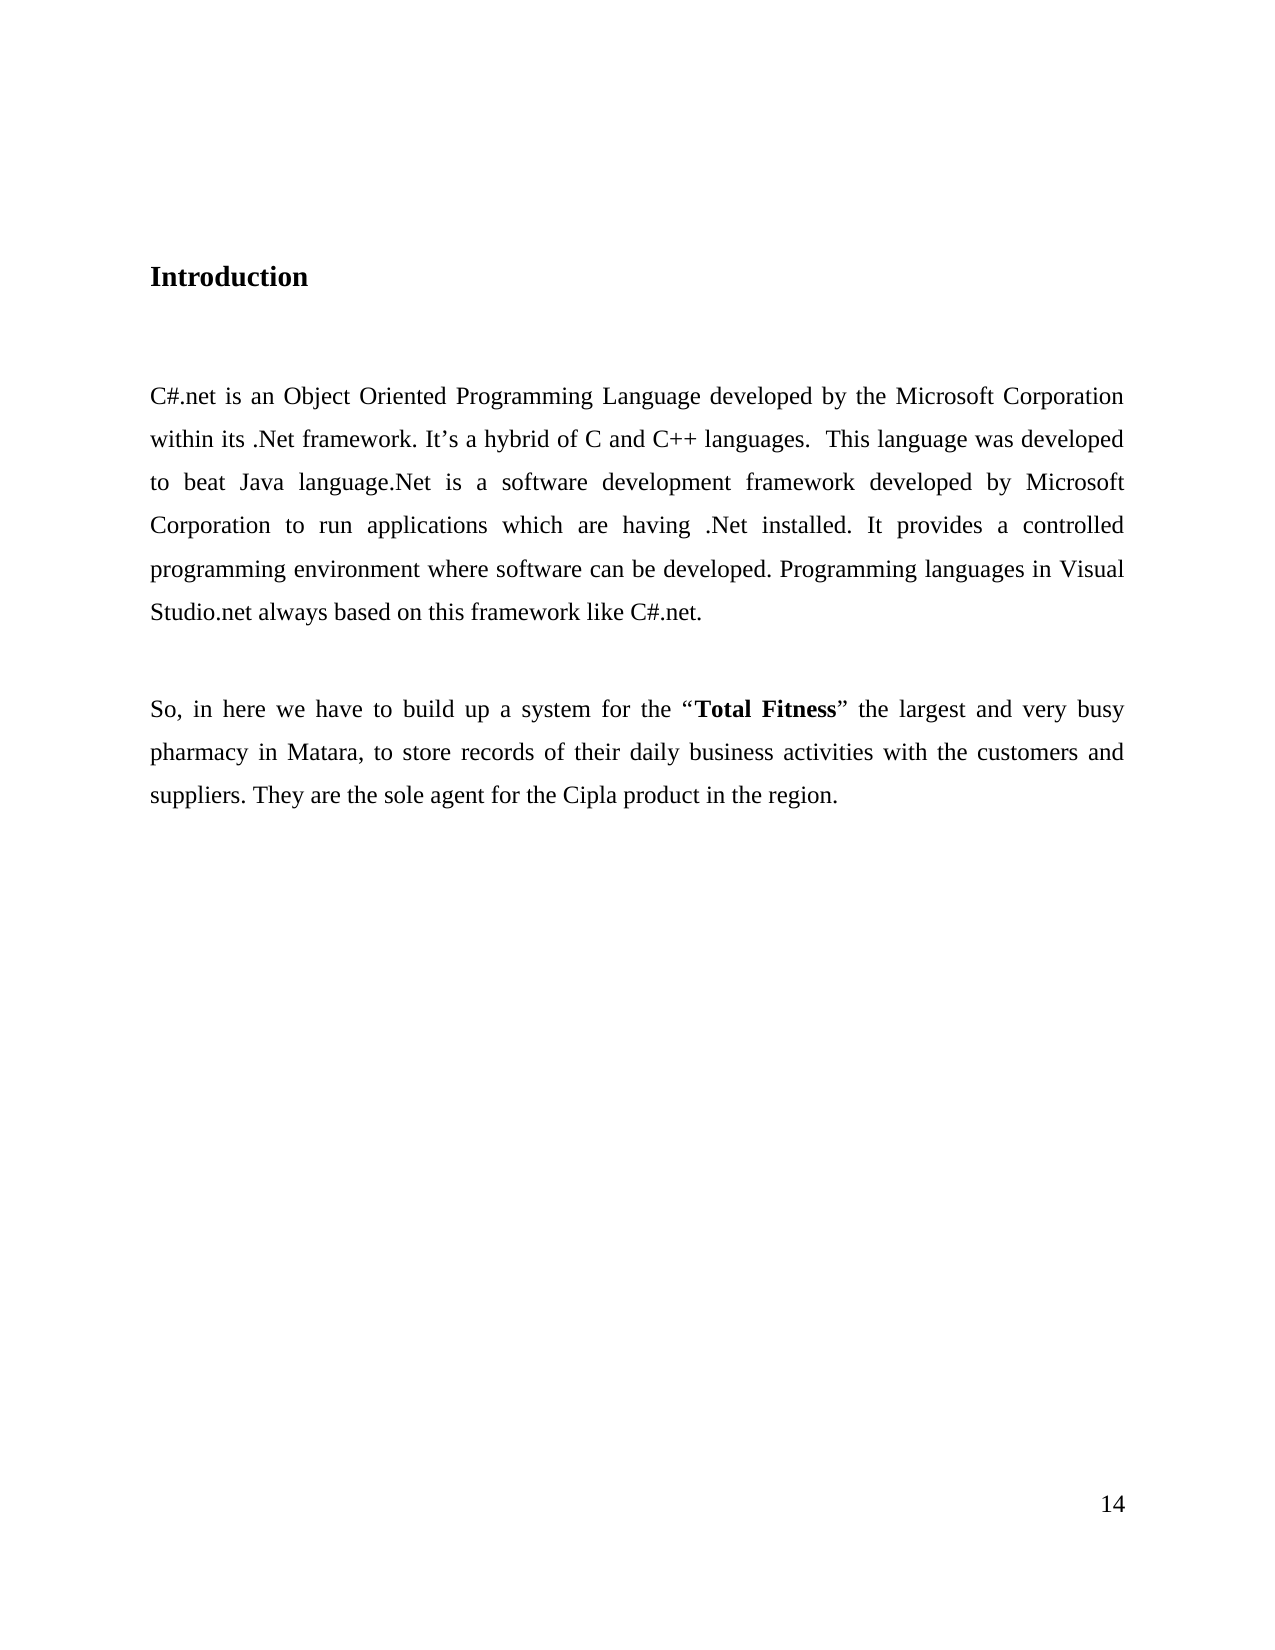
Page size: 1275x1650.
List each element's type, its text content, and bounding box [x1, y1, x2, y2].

text So, in here we have to build up a system for the “Total Fitness” the largest and very busy pharmacy in Matara, to store records of their daily business activities with the customers and suppliers. They are the sole agent for the Cipla product in the region. [150, 694, 1125, 809]
subtitle Introduction [150, 259, 1125, 292]
text C#.net is an Object Oriented Programming Language developed by the Microsoft Corporation within its .Net framework. It’s a hybrid of C and C++ languages. This language was developed to beat Java language.Net is a software development framework developed by Microsoft Corporation to run applications which are having .Net installed. It provides a controlled programming environment where software can be developed. Programming languages in Visual Studio.net always based on this framework like C#.net. [150, 381, 1125, 626]
